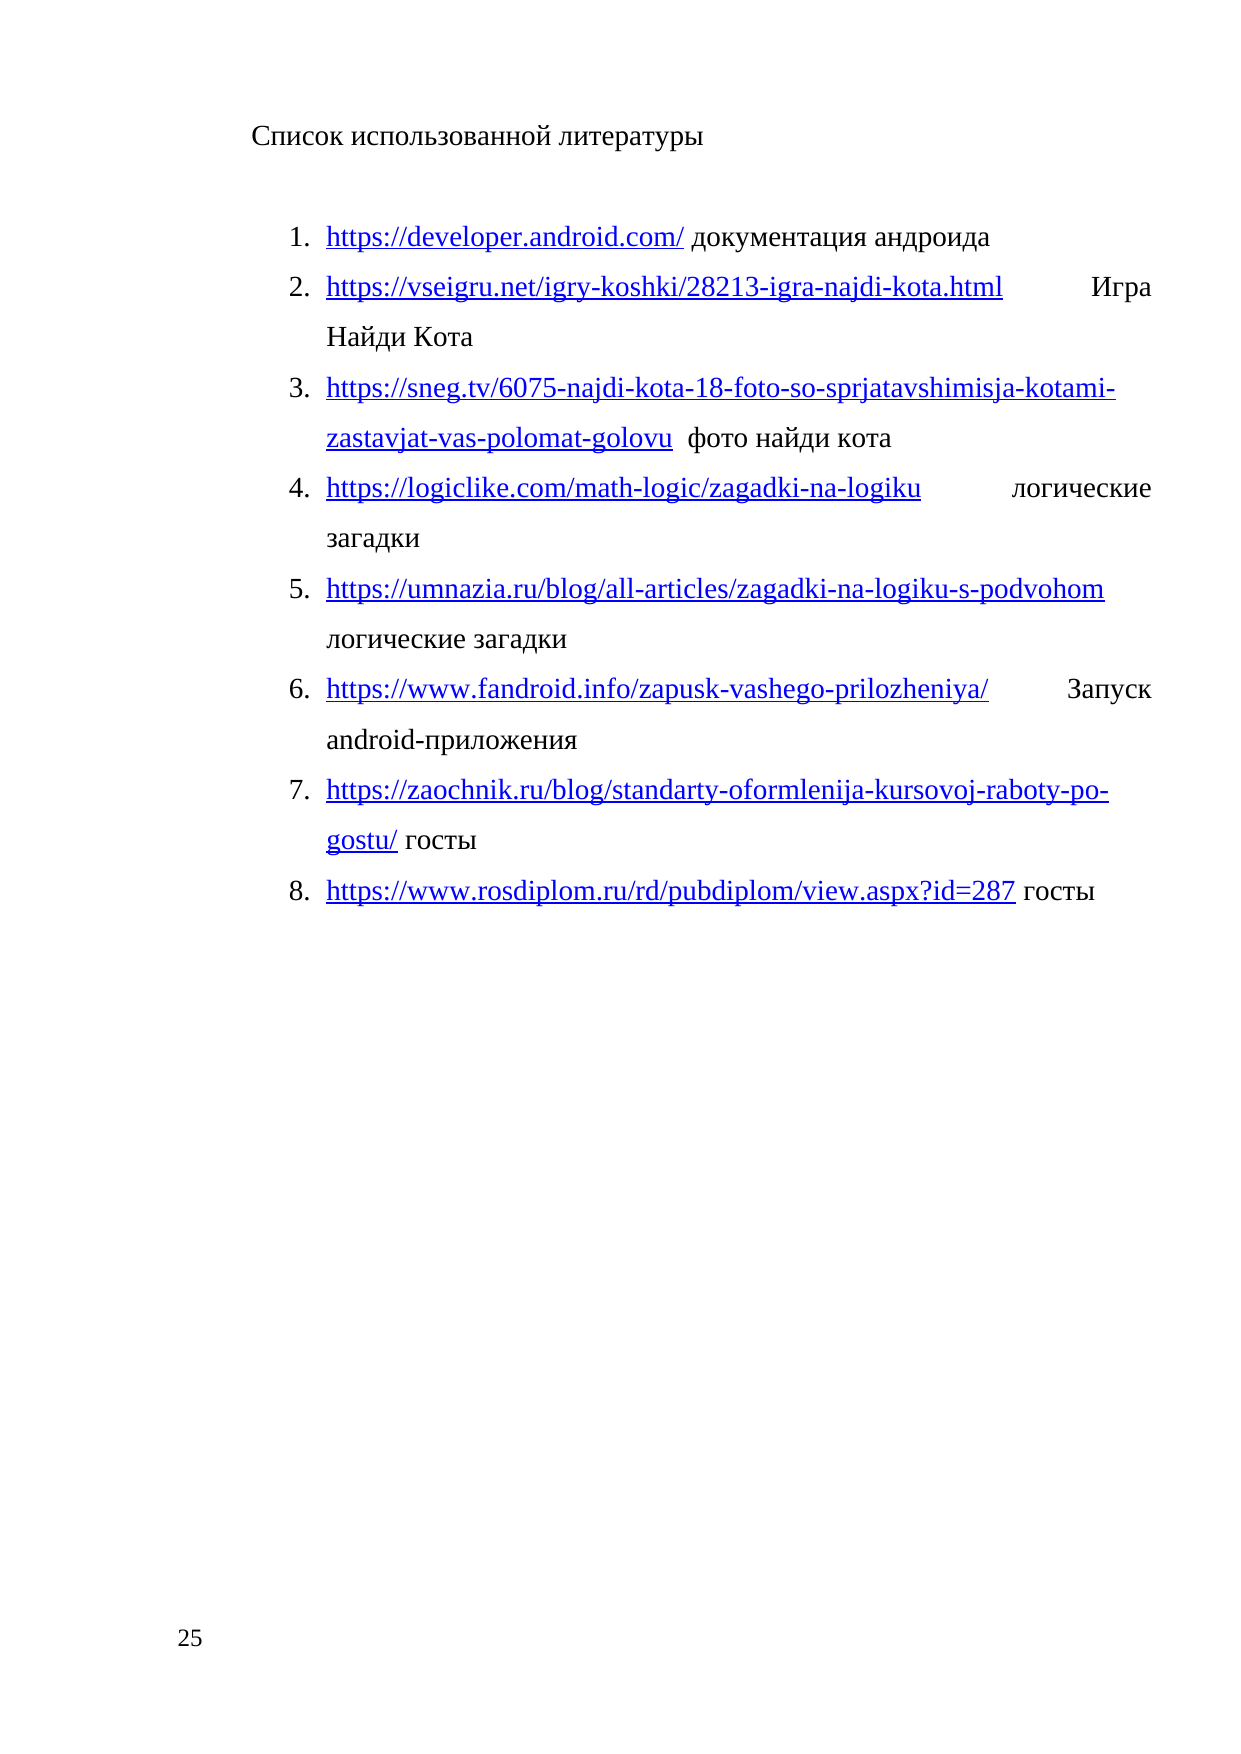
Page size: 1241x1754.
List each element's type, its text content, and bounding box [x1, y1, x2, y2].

list https://sneg.tv/6075-najdi-kota-18-foto-so-sprjatavshimisja-kotami-zastavjat-vas-polomat-golovu фото найди кота [288, 370, 1152, 453]
list https://umnazia.ru/blog/all-articles/zagadki-na-logiku-s-podvohom логические загадки [288, 571, 1152, 655]
text Список использованной литературы [177, 118, 1152, 152]
list https://zaochnik.ru/blog/standarty-oformlenija-kursovoj-raboty-po-gostu/ госты [288, 772, 1152, 856]
list https://www.fandroid.info/zapusk-vashego-prilozheniya/ Запуск android-приложения [288, 672, 1152, 755]
list https://developer.android.com/ документация андроида [288, 219, 1152, 252]
list https://www.rosdiplom.ru/rd/pubdiplom/view.aspx?id=287 госты [288, 873, 1152, 906]
list https://vseigru.net/igry-koshki/28213-igra-najdi-kota.html Игра Найди Кота [288, 269, 1152, 353]
list https://logiclike.com/math-logic/zagadki-na-logiku логические загадки [288, 470, 1152, 554]
